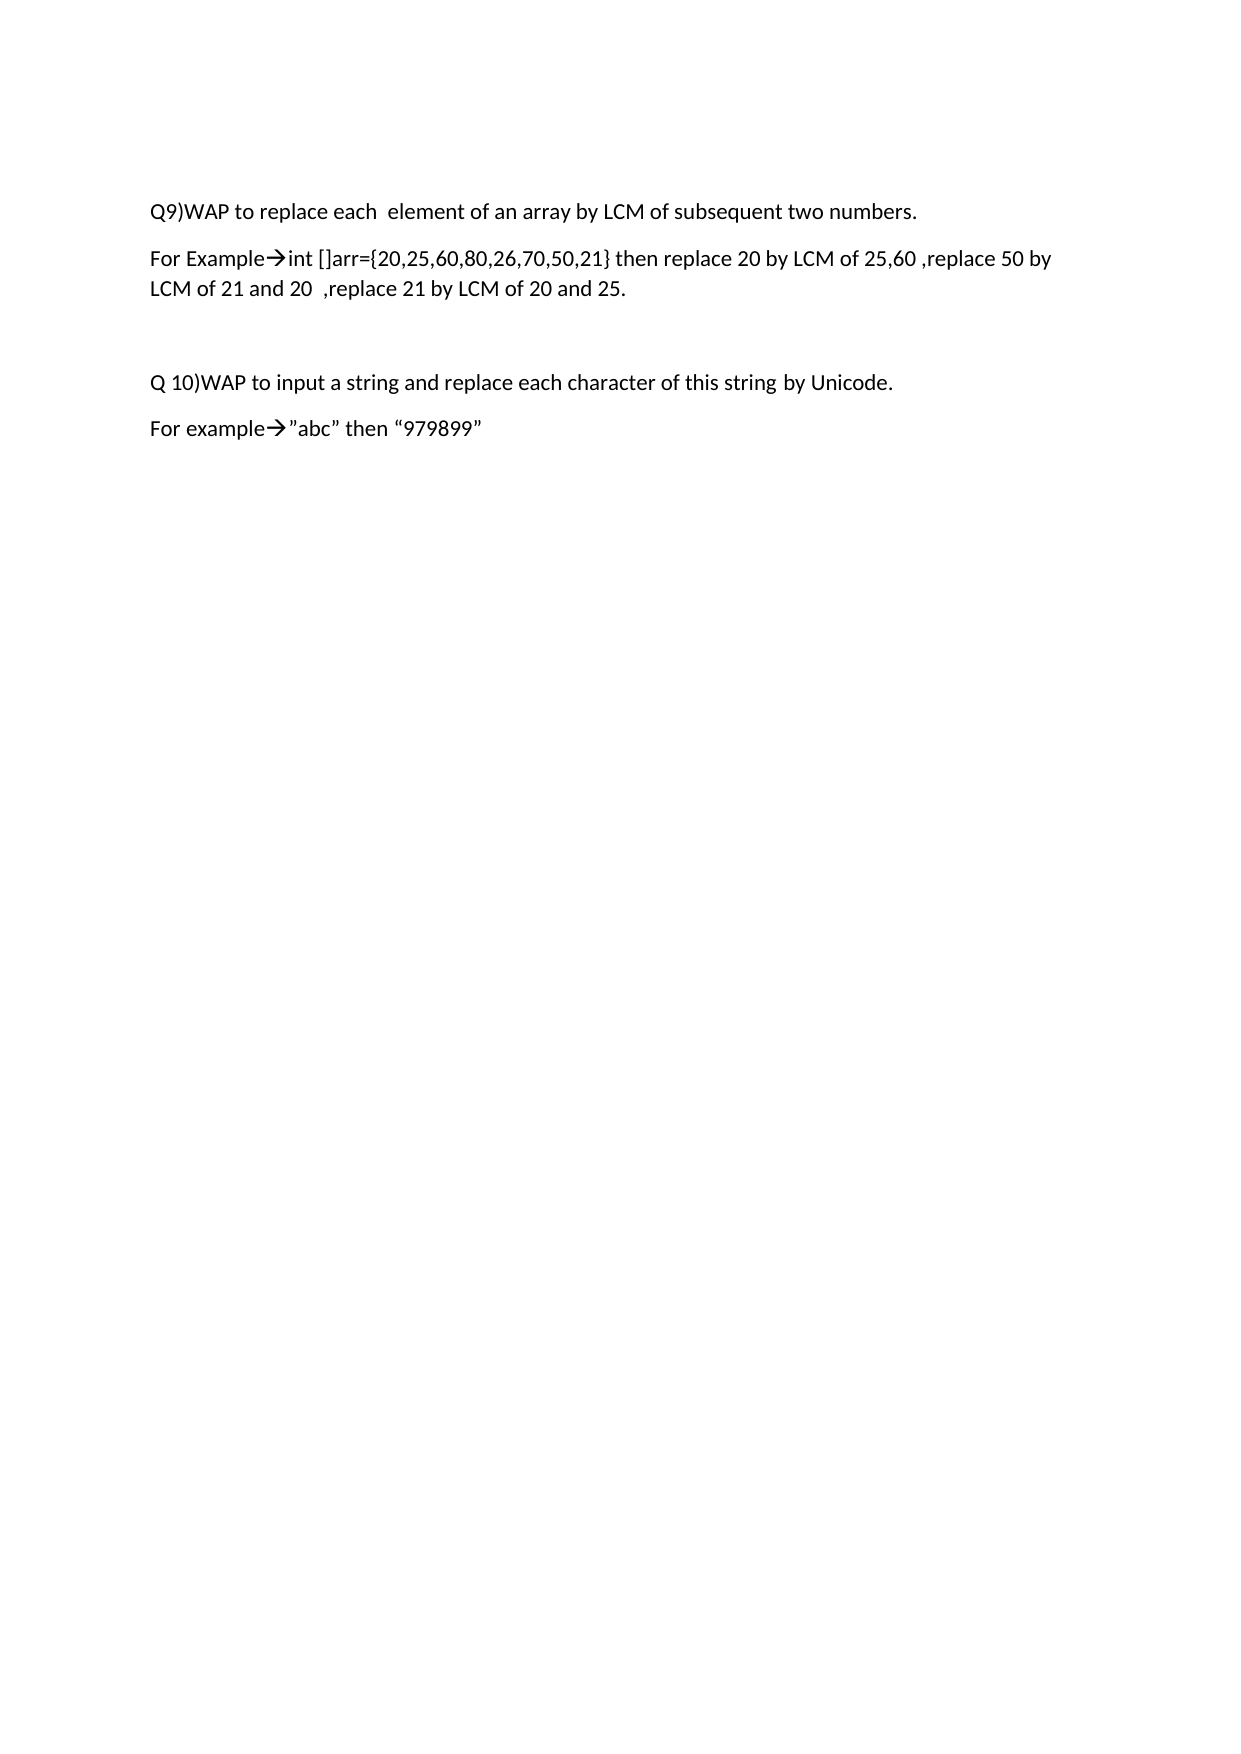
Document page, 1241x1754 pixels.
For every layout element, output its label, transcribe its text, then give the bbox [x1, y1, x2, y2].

text Q 10)WAP to input a string and replace each character of this string by Unicode. [150, 368, 1090, 396]
text Q9)WAP to replace each element of an array by LCM of subsequent two numbers. [150, 197, 1090, 225]
text For Exampleint []arr={20,25,60,80,26,70,50,21} then replace 20 by LCM of 25,60 ,replace 50 by LCM of 21 and 20 ,replace 21 by LCM of 20 and 25. [150, 244, 1090, 302]
text For example”abc” then “979899” [150, 414, 1090, 443]
